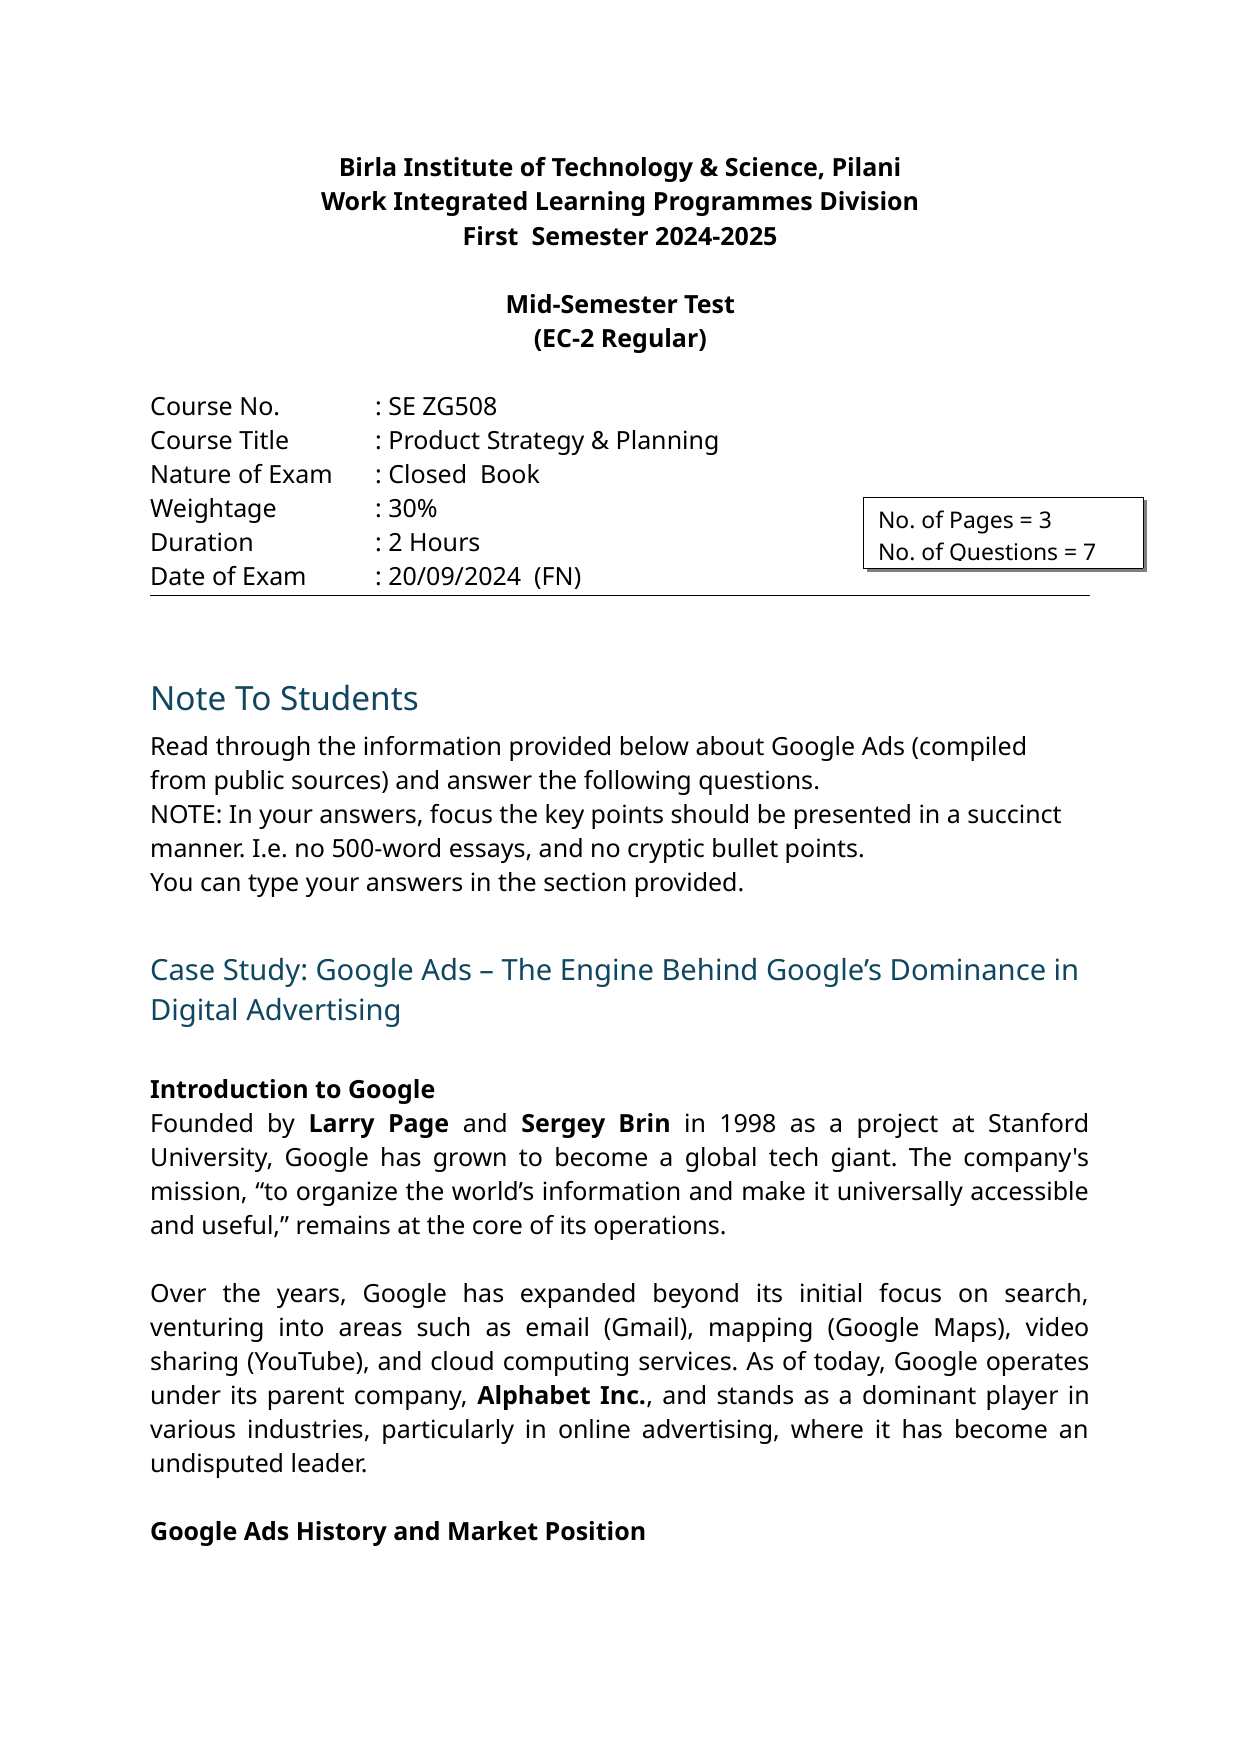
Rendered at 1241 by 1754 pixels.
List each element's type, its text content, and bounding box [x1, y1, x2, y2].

text First Semester 2024-2025 [150, 218, 1090, 252]
text NOTE: In your answers, focus the key points should be presented in a succinct manner. I.e. no 500-word essays, and no cryptic bullet points. [150, 797, 1090, 865]
subtitle Case Study: Google Ads – The Engine Behind Google’s Dominance in Digital Advertising [150, 949, 1090, 1029]
text (EC-2 Regular) [150, 320, 1090, 354]
text Duration : 2 Hours [150, 525, 863, 559]
text Weightage : 30% [150, 491, 1090, 525]
text You can type your answers in the section provided. [150, 865, 1090, 899]
text Mid-Semester Test [150, 286, 1090, 320]
text Course No. : SE ZG508 [150, 388, 1090, 422]
text Introduction to Google [150, 1071, 1090, 1105]
text Founded by Larry Page and Sergey Brin in 1998 as a project at Stanford University, Google has grown to become a global tech giant. The company's mission, “to organize the world’s information and make it universally accessible and useful,” remains at the core of its operations. [150, 1105, 1090, 1242]
text Nature of Exam : Closed Book [150, 457, 1090, 491]
text Work Integrated Learning Programmes Division [150, 184, 1090, 218]
text Course Title : Product Strategy & Planning [150, 422, 1090, 457]
subtitle Note To Students [150, 675, 1090, 720]
text Over the years, Google has expanded beyond its initial focus on search, venturing into areas such as email (Gmail), mapping (Google Maps), video sharing (YouTube), and cloud computing services. As of today, Google operates under its parent company, Alphabet Inc., and stands as a dominant player in various industries, particularly in online advertising, where it has become an undisputed leader. [150, 1276, 1090, 1480]
text Google Ads History and Market Position [150, 1514, 1090, 1548]
text Birla Institute of Technology & Science, Pilani [150, 150, 1090, 184]
text Read through the information provided below about Google Ads (compiled from public sources) and answer the following questions. [150, 728, 1090, 797]
text Date of Exam : 20/09/2024 (FN) [150, 559, 1090, 595]
